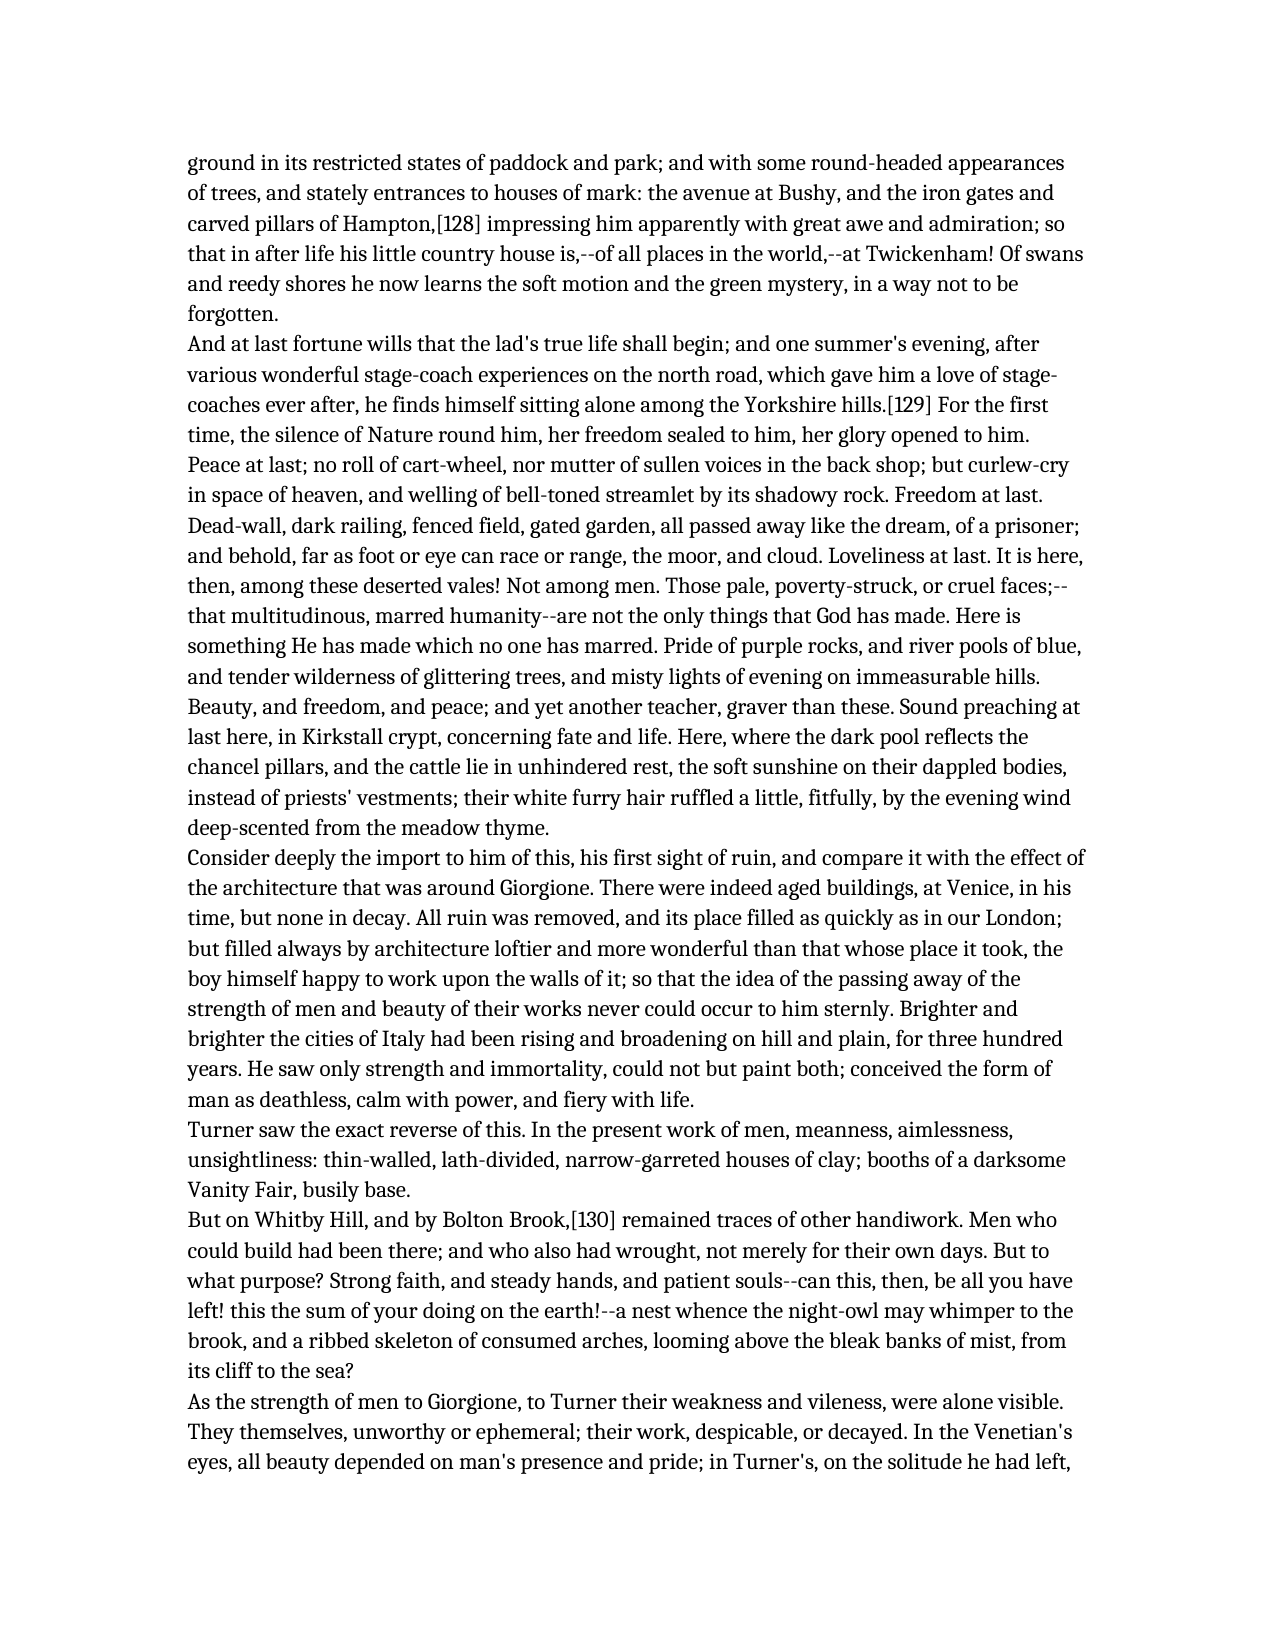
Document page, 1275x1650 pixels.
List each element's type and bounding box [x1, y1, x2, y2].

text [187, 150, 1087, 1475]
